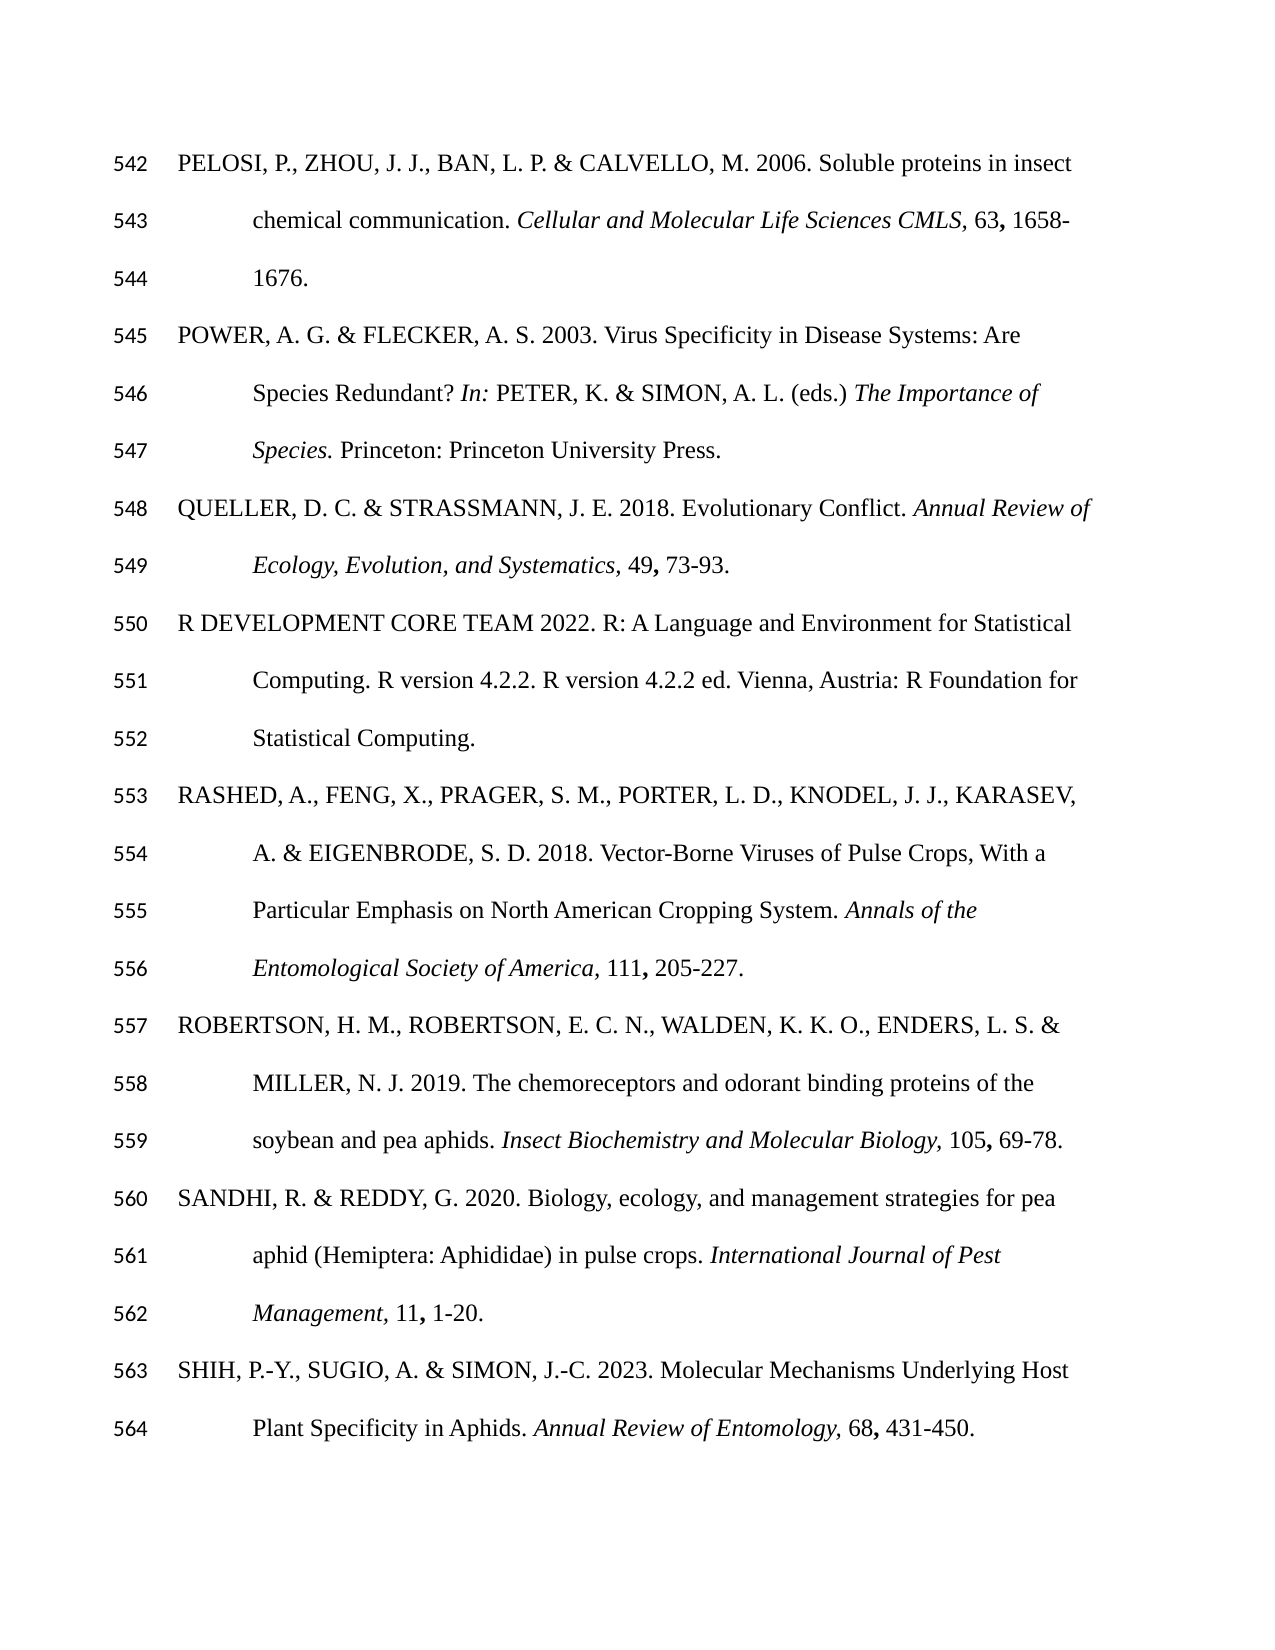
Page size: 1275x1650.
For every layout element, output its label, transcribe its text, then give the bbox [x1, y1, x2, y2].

text ROBERTSON, H. M., ROBERTSON, E. C. N., WALDEN, K. K. O., ENDERS, L. S. & MILLER, N. J. 2019. The chemoreceptors and odorant binding proteins of the soybean and pea aphids. Insect Biochemistry and Molecular Biology, 105, 69-78. [177, 1010, 1098, 1154]
text QUELLER, D. C. & STRASSMANN, J. E. 2018. Evolutionary Conflict. Annual Review of Ecology, Evolution, and Systematics, 49, 73-93. [177, 493, 1098, 579]
text SHIH, P.-Y., SUGIO, A. & SIMON, J.-C. 2023. Molecular Mechanisms Underlying Host Plant Specificity in Aphids. Annual Review of Entomology, 68, 431-450. [177, 1355, 1098, 1441]
text SANDHI, R. & REDDY, G. 2020. Biology, ecology, and management strategies for pea aphid (Hemiptera: Aphididae) in pulse crops. International Journal of Pest Management, 11, 1-20. [177, 1183, 1098, 1326]
text R DEVELOPMENT CORE TEAM 2022. R: A Language and Environment for Statistical Computing. R version 4.2.2. R version 4.2.2 ed. Vienna, Austria: R Foundation for Statistical Computing. [177, 608, 1098, 751]
text PELOSI, P., ZHOU, J. J., BAN, L. P. & CALVELLO, M. 2006. Soluble proteins in insect chemical communication. Cellular and Molecular Life Sciences CMLS, 63, 1658-1676. [177, 148, 1098, 291]
text POWER, A. G. & FLECKER, A. S. 2003. Virus Specificity in Disease Systems: Are Species Redundant? In: PETER, K. & SIMON, A. L. (eds.) The Importance of Species. Princeton: Princeton University Press. [177, 320, 1098, 464]
text RASHED, A., FENG, X., PRAGER, S. M., PORTER, L. D., KNODEL, J. J., KARASEV, A. & EIGENBRODE, S. D. 2018. Vector-Borne Viruses of Pulse Crops, With a Particular Emphasis on North American Cropping System. Annals of the Entomological Society of America, 111, 205-227. [177, 780, 1098, 981]
